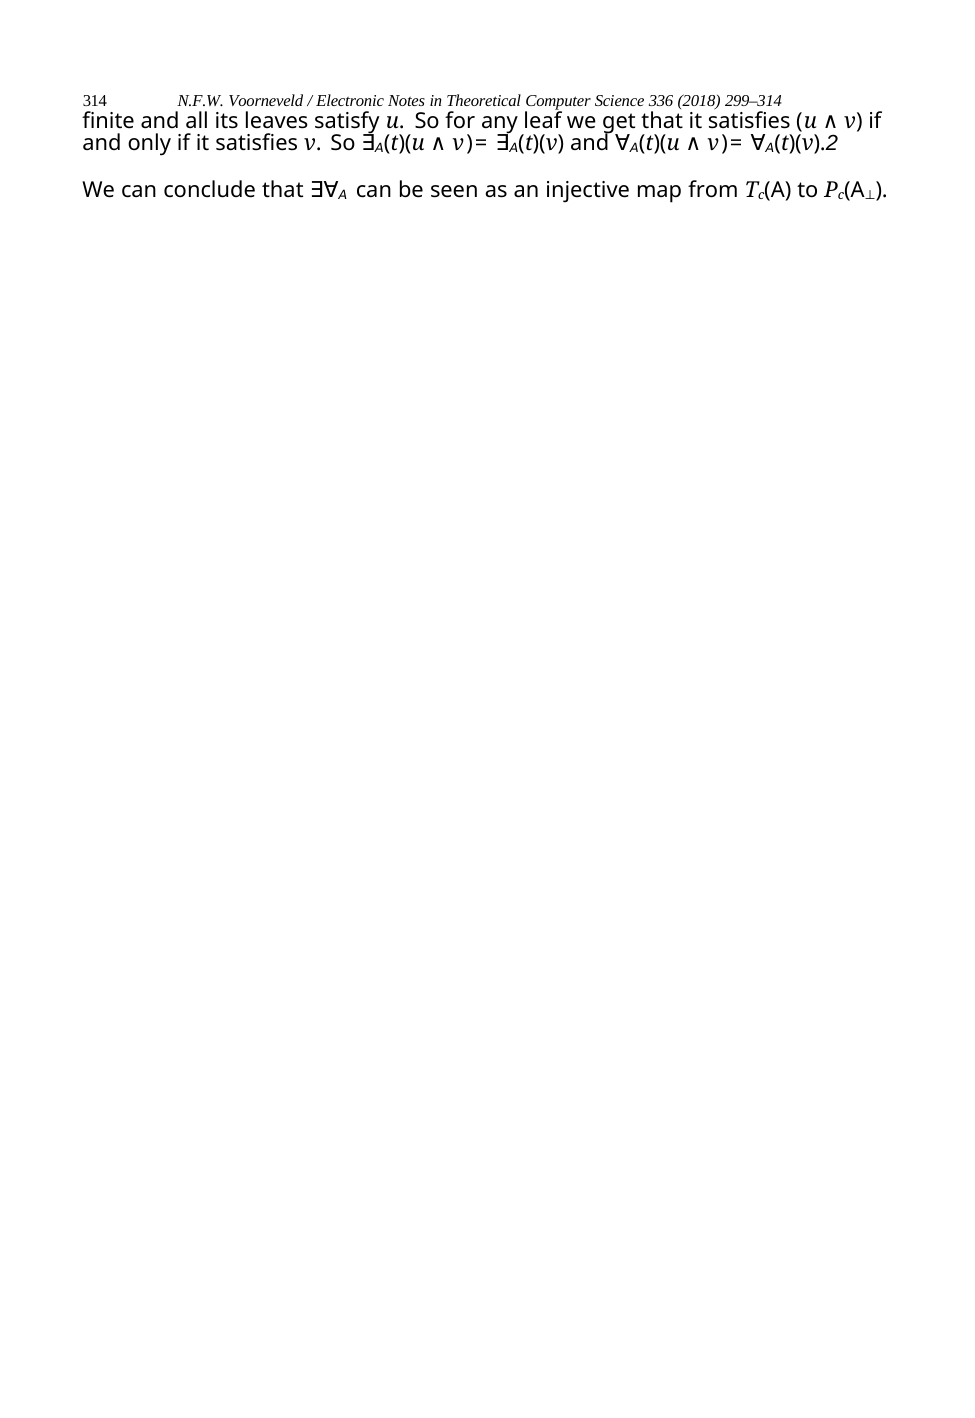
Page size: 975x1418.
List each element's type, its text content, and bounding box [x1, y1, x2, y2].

text finite and all its leaves satisfy u. So for any leaf we get that it satisfies (u ∧ v) if and only if it satisfies v. So ∃A(t)(u ∧ v)= ∃A(t)(v) and ∀A(t)(u ∧ v)= ∀A(t)(v).2 [82, 110, 881, 157]
text We can conclude that ∃∀A can be seen as an injective map from Tc(A) to Pc(A⊥). [82, 173, 914, 203]
